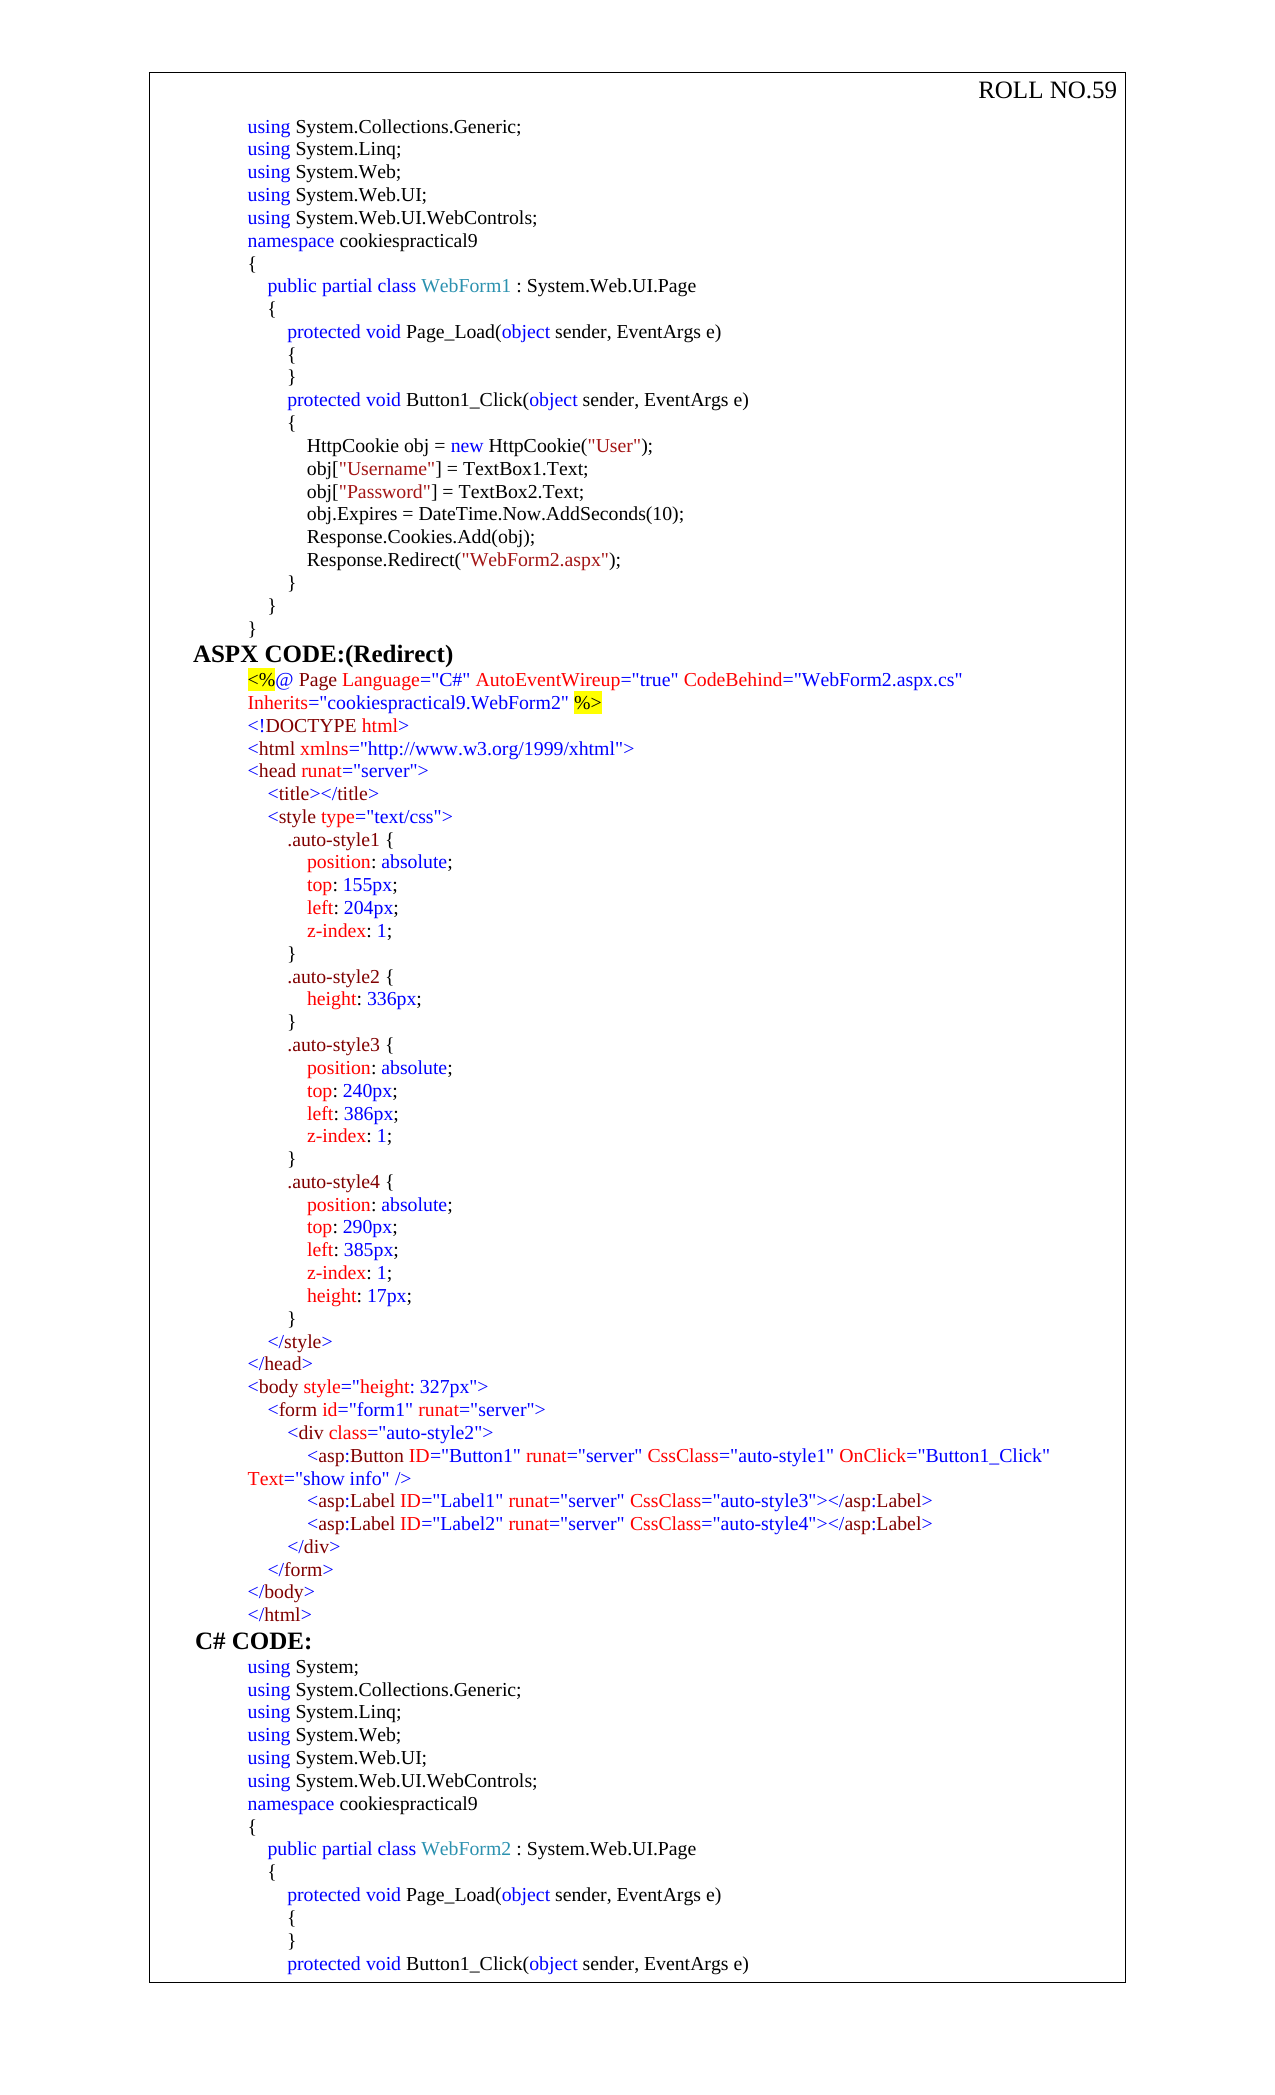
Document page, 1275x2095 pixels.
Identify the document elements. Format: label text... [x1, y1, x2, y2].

text </div> [247, 1535, 1117, 1558]
text using System.Linq; [247, 1701, 1117, 1723]
text } [247, 1147, 1117, 1170]
text position: absolute; [247, 851, 1117, 873]
text obj["Password"] = TextBox2.Text; [247, 479, 1117, 502]
text namespace cookiespractical9 [247, 229, 1117, 251]
text using System.Web.UI; [247, 183, 1117, 206]
text } [247, 366, 1117, 388]
text position: absolute; [247, 1193, 1117, 1216]
text { [247, 1814, 1117, 1837]
text using System.Web.UI.WebControls; [247, 206, 1117, 229]
text top: 290px; [247, 1216, 1117, 1238]
text using System.Collections.Generic; [247, 1678, 1117, 1701]
text <head runat="server"> [247, 759, 1117, 782]
text } [247, 1010, 1117, 1033]
text public partial class WebForm1 : System.Web.UI.Page [247, 274, 1117, 297]
text using System.Web; [247, 1723, 1117, 1746]
text height: 336px; [247, 987, 1117, 1010]
text protected void Button1_Click(object sender, EventArgs e) [247, 388, 1117, 411]
text ASPX CODE:(Redirect) [193, 639, 1117, 668]
text .auto-style4 { [247, 1170, 1117, 1193]
text <asp:Label ID="Label2" runat="server" CssClass="auto-style4"></asp:Label> [247, 1512, 1117, 1535]
text } [247, 1307, 1117, 1329]
text } [247, 594, 1117, 616]
text .auto-style2 { [247, 964, 1117, 987]
text z-index: 1; [247, 919, 1117, 942]
text obj.Expires = DateTime.Now.AddSeconds(10); [247, 502, 1117, 525]
text <!DOCTYPE html> [247, 714, 1117, 736]
text left: 204px; [247, 896, 1117, 919]
text </html> [247, 1603, 1117, 1626]
text <%@ Page Language="C#" AutoEventWireup="true" CodeBehind="WebForm2.aspx.cs" Inherits="cookiespractical9.WebForm2" %> [247, 668, 1117, 714]
text height: 17px; [247, 1284, 1117, 1307]
text position: absolute; [247, 1056, 1117, 1079]
text <body style="height: 327px"> [247, 1375, 1117, 1398]
text <form id="form1" runat="server"> [247, 1398, 1117, 1421]
text </head> [247, 1352, 1117, 1375]
text left: 386px; [247, 1101, 1117, 1124]
text Response.Redirect("WebForm2.aspx"); [247, 548, 1117, 571]
text using System.Collections.Generic; [247, 114, 1117, 137]
text <title></title> [247, 782, 1117, 805]
text } [247, 616, 1117, 639]
text public partial class WebForm2 : System.Web.UI.Page [247, 1837, 1117, 1860]
text { [247, 251, 1117, 274]
text using System.Web.UI; [247, 1746, 1117, 1769]
text .auto-style3 { [247, 1033, 1117, 1056]
text <div class="auto-style2"> [247, 1421, 1117, 1444]
text { [247, 1906, 1117, 1929]
text </style> [247, 1329, 1117, 1352]
text .auto-style1 { [247, 828, 1117, 851]
text protected void Page_Load(object sender, EventArgs e) [247, 1883, 1117, 1906]
text using System.Web.UI.WebControls; [247, 1769, 1117, 1792]
text { [247, 1860, 1117, 1883]
text <asp:Label ID="Label1" runat="server" CssClass="auto-style3"></asp:Label> [247, 1489, 1117, 1512]
text } [247, 942, 1117, 964]
text Response.Cookies.Add(obj); [247, 525, 1117, 548]
text </form> [247, 1558, 1117, 1581]
text { [247, 297, 1117, 320]
text top: 240px; [247, 1079, 1117, 1101]
text obj["Username"] = TextBox1.Text; [247, 457, 1117, 479]
text { [247, 411, 1117, 434]
text left: 385px; [247, 1238, 1117, 1261]
text namespace cookiespractical9 [247, 1792, 1117, 1814]
text C# CODE: [195, 1626, 1117, 1655]
text <html xmlns="http://www.w3.org/1999/xhtml"> [247, 736, 1117, 759]
text using System.Linq; [247, 137, 1117, 160]
text } [247, 571, 1117, 594]
text protected void Page_Load(object sender, EventArgs e) [247, 320, 1117, 343]
text <style type="text/css"> [247, 805, 1117, 828]
text z-index: 1; [247, 1261, 1117, 1284]
text <asp:Button ID="Button1" runat="server" CssClass="auto-style1" OnClick="Button1_Click" Text="show info" /> [247, 1444, 1117, 1489]
text HttpCookie obj = new HttpCookie("User"); [247, 434, 1117, 457]
text </body> [247, 1581, 1117, 1603]
text protected void Button1_Click(object sender, EventArgs e) [247, 1951, 1117, 1974]
text z-index: 1; [247, 1124, 1117, 1147]
text using System.Web; [247, 160, 1117, 183]
text top: 155px; [247, 873, 1117, 896]
text using System; [247, 1655, 1117, 1678]
text { [247, 343, 1117, 366]
text } [247, 1929, 1117, 1951]
